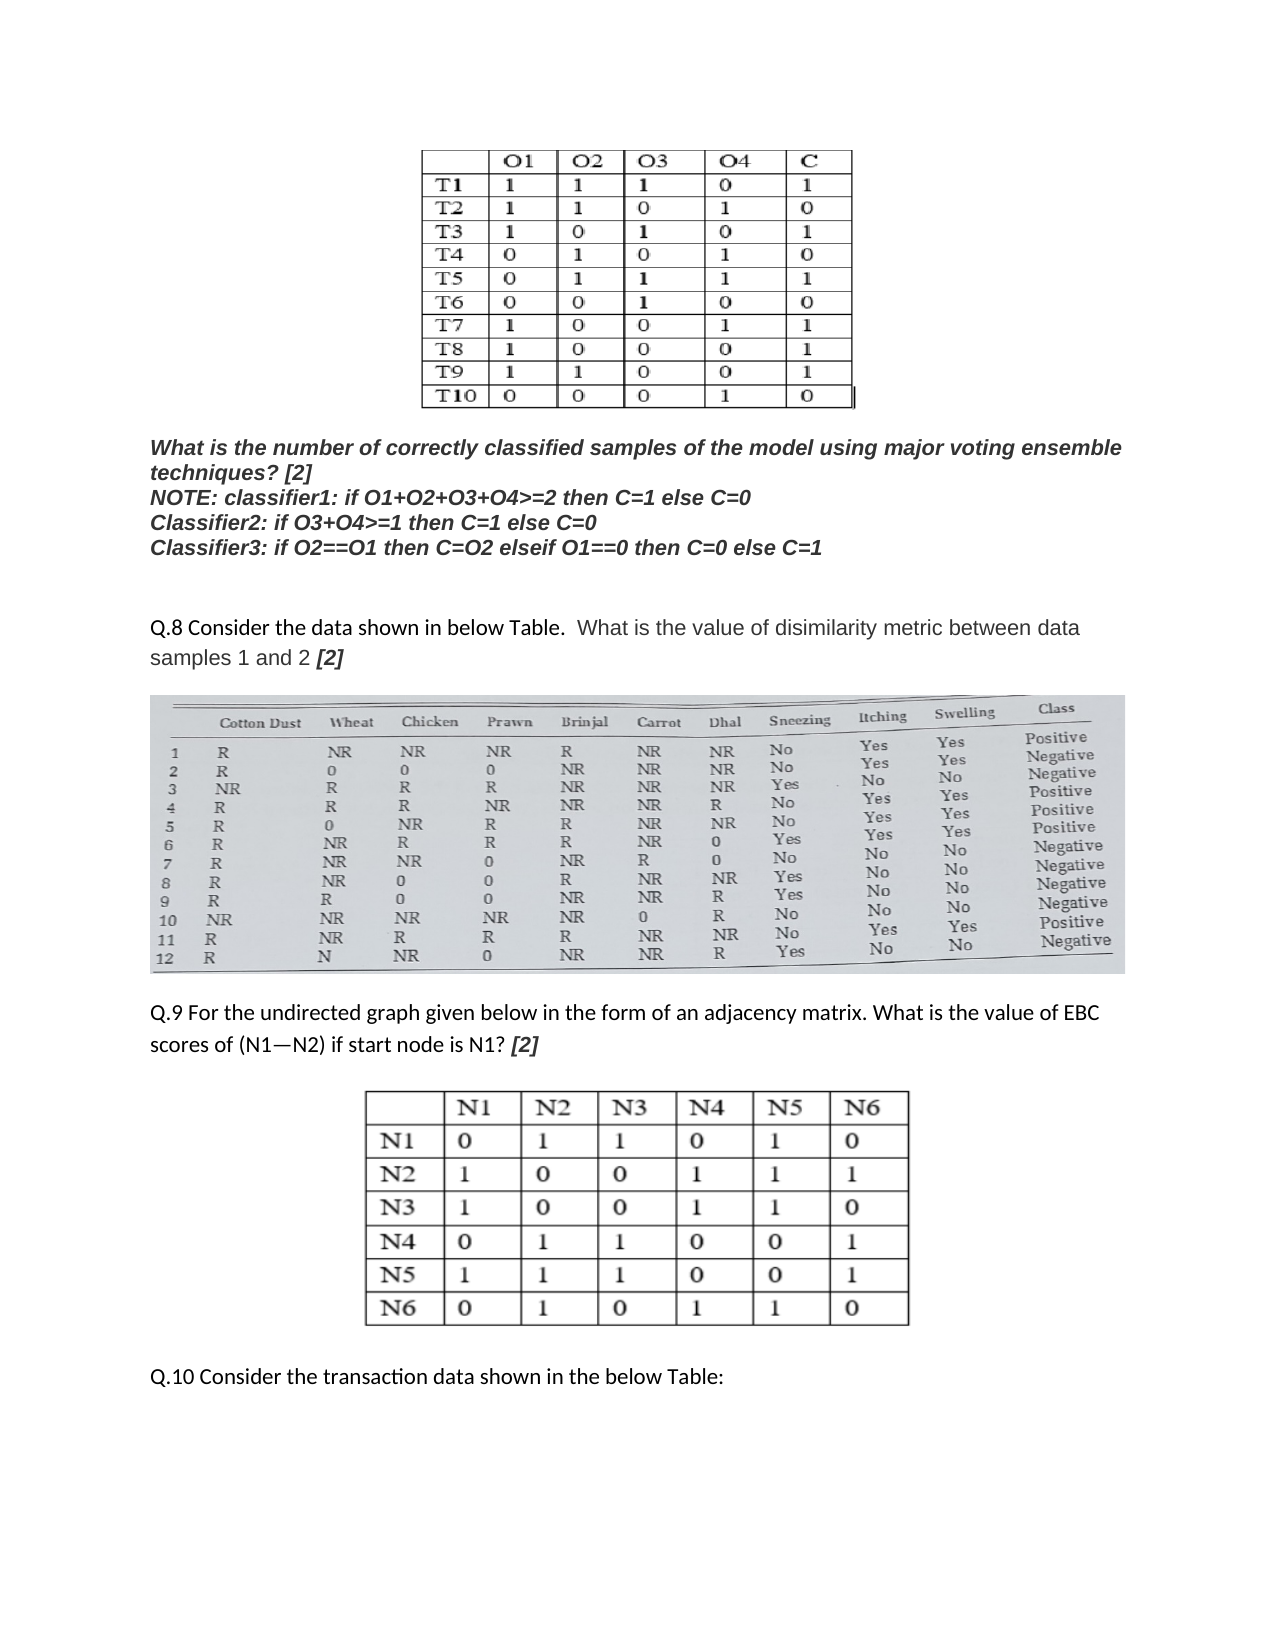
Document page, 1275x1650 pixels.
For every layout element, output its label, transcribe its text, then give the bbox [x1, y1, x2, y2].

text What is the number of correctly classified samples of the model using major voting ensemble techniques? [2] [150, 434, 1125, 485]
text Q.8 Consider the data shown in below Table. What is the value of disimilarity metric between data samples 1 and 2 [2] [150, 613, 1125, 670]
picture [419, 150, 856, 410]
text NOTE: classifier1: if O1+O2+O3+O4>=2 then C=1 else C=0 [150, 485, 1125, 510]
picture [150, 695, 1125, 974]
picture [350, 1083, 925, 1338]
text Classifier2: if O3+O4>=1 then C=1 else C=0 [150, 510, 1125, 535]
text Q.9 For the undirected graph given below in the form of an adjacency matrix. What is the value of EBC scores of (N1—N2) if start node is N1? [2] [150, 998, 1125, 1058]
text Q.10 Consider the transaction data shown in the below Table: [150, 1362, 1125, 1391]
text Classifier3: if O2==O1 then C=O2 elseif O1==0 then C=0 else C=1 [150, 535, 1125, 560]
